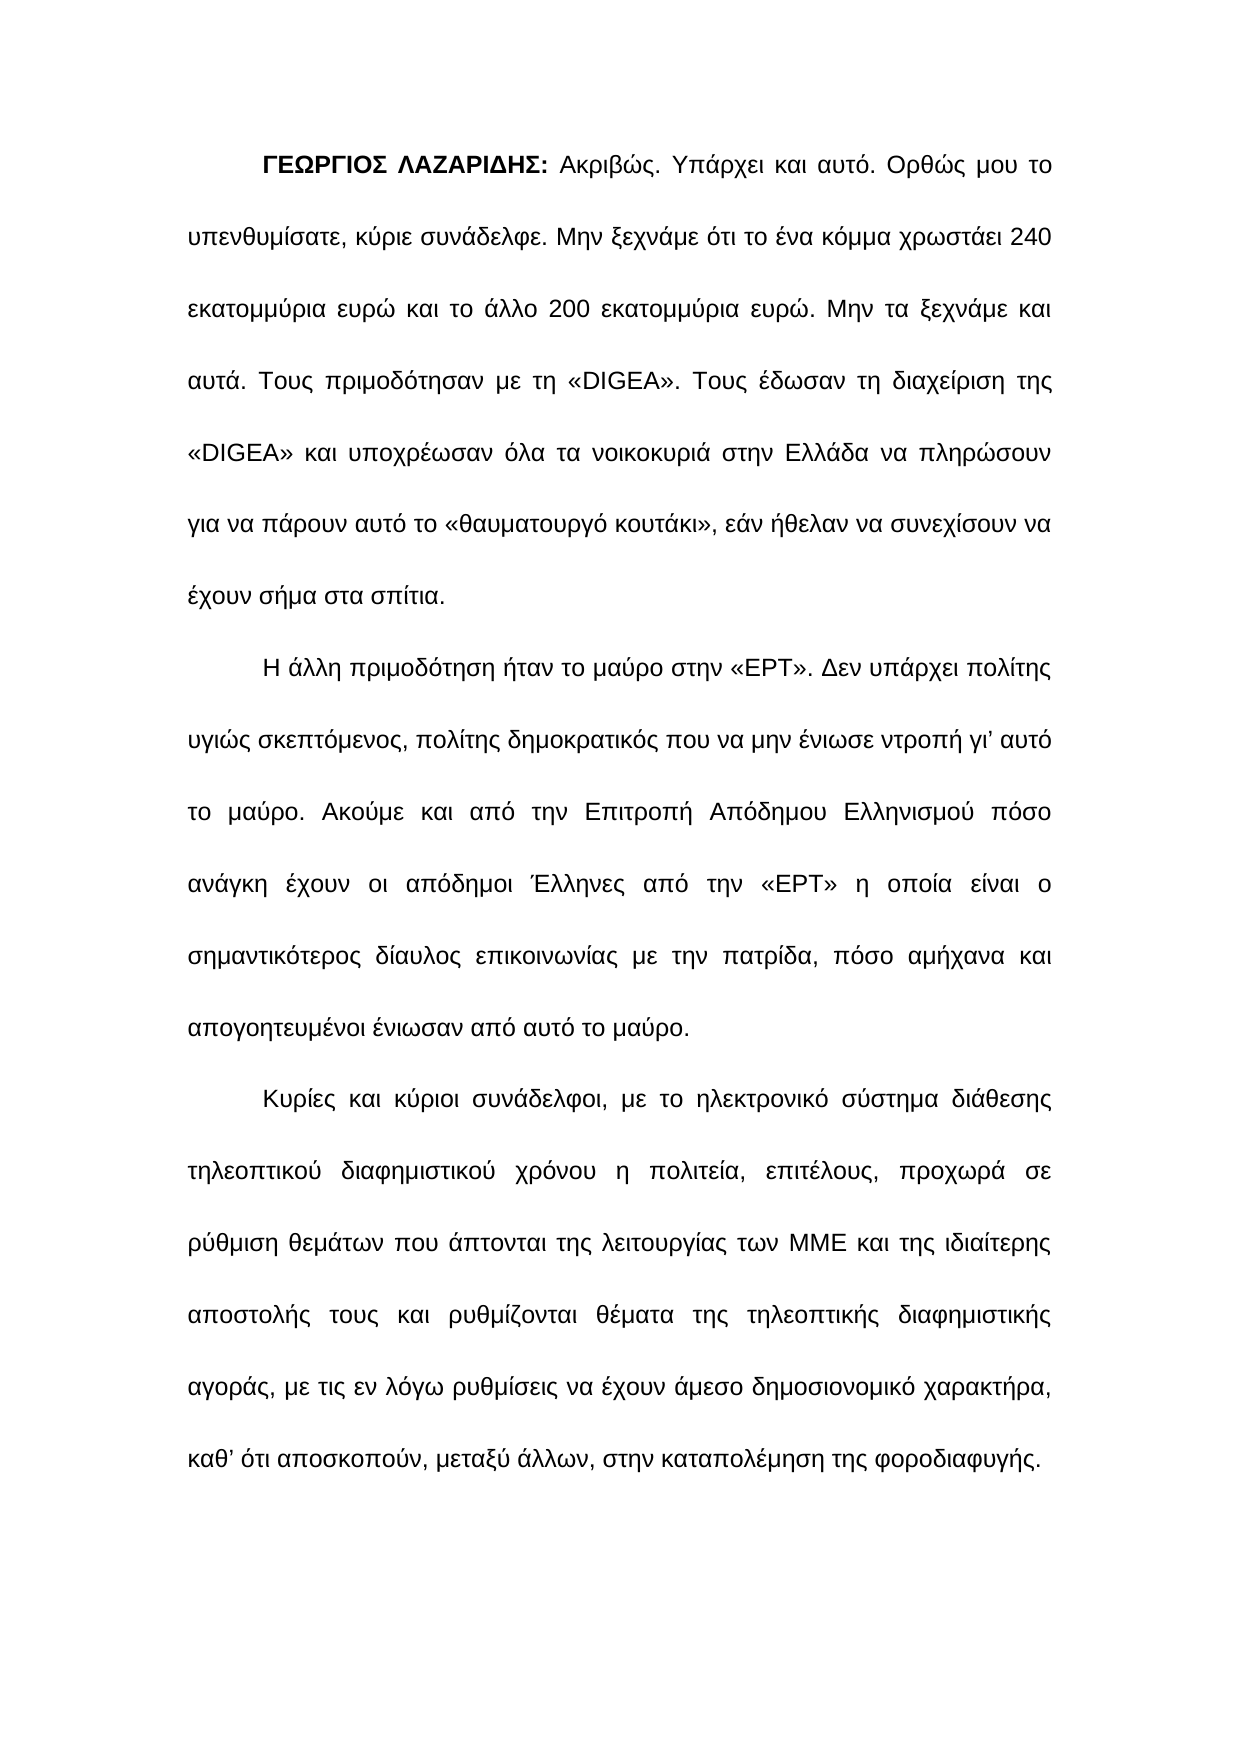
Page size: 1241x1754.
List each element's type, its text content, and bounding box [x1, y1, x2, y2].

text Η άλλη πριμοδότηση ήταν το μαύρο στην «ΕΡΤ». Δεν υπάρχει πολίτης υγιώς σκεπτόμενος, πολίτης δημοκρατικός που να μην ένιωσε ντροπή γι’ αυτό το μαύρο. Ακούμε και από την Επιτροπή Απόδημου Ελληνισμού πόσο ανάγκη έχουν οι απόδημοι Έλληνες από την «ΕΡΤ» η οποία είναι ο σημαντικότερος δίαυλος επικοινωνίας με την πατρίδα, πόσο αμήχανα και απογοητευμένοι ένιωσαν από αυτό το μαύρο. [187, 653, 1053, 1041]
text Κυρίες και κύριοι συνάδελφοι, με το ηλεκτρονικό σύστημα διάθεσης τηλεοπτικού διαφημιστικού χρόνου η πολιτεία, επιτέλους, προχωρά σε ρύθμιση θεμάτων που άπτονται της λειτουργίας των ΜΜΕ και της ιδιαίτερης αποστολής τους και ρυθμίζονται θέματα της τηλεοπτικής διαφημιστικής αγοράς, με τις εν λόγω ρυθμίσεις να έχουν άμεσο δημοσιονομικό χαρακτήρα, καθ’ ότι αποσκοπούν, μεταξύ άλλων, στην καταπολέμηση της φοροδιαφυγής. [187, 1084, 1053, 1472]
text ΓΕΩΡΓΙΟΣ ΛΑΖΑΡΙΔΗΣ: Ακριβώς. Υπάρχει και αυτό. Ορθώς μου το υπενθυμίσατε, κύριε συνάδελφε. Μην ξεχνάμε ότι το ένα κόμμα χρωστάει 240 εκατομμύρια ευρώ και το άλλο 200 εκατομμύρια ευρώ. Μην τα ξεχνάμε και αυτά. Τους πριμοδότησαν με τη «DIGEA». Τους έδωσαν τη διαχείριση της «DIGEA» και υποχρέωσαν όλα τα νοικοκυριά στην Ελλάδα να πληρώσουν για να πάρουν αυτό το «θαυματουργό κουτάκι», εάν ήθελαν να συνεχίσουν να έχουν σήμα στα σπίτια. [187, 150, 1053, 610]
